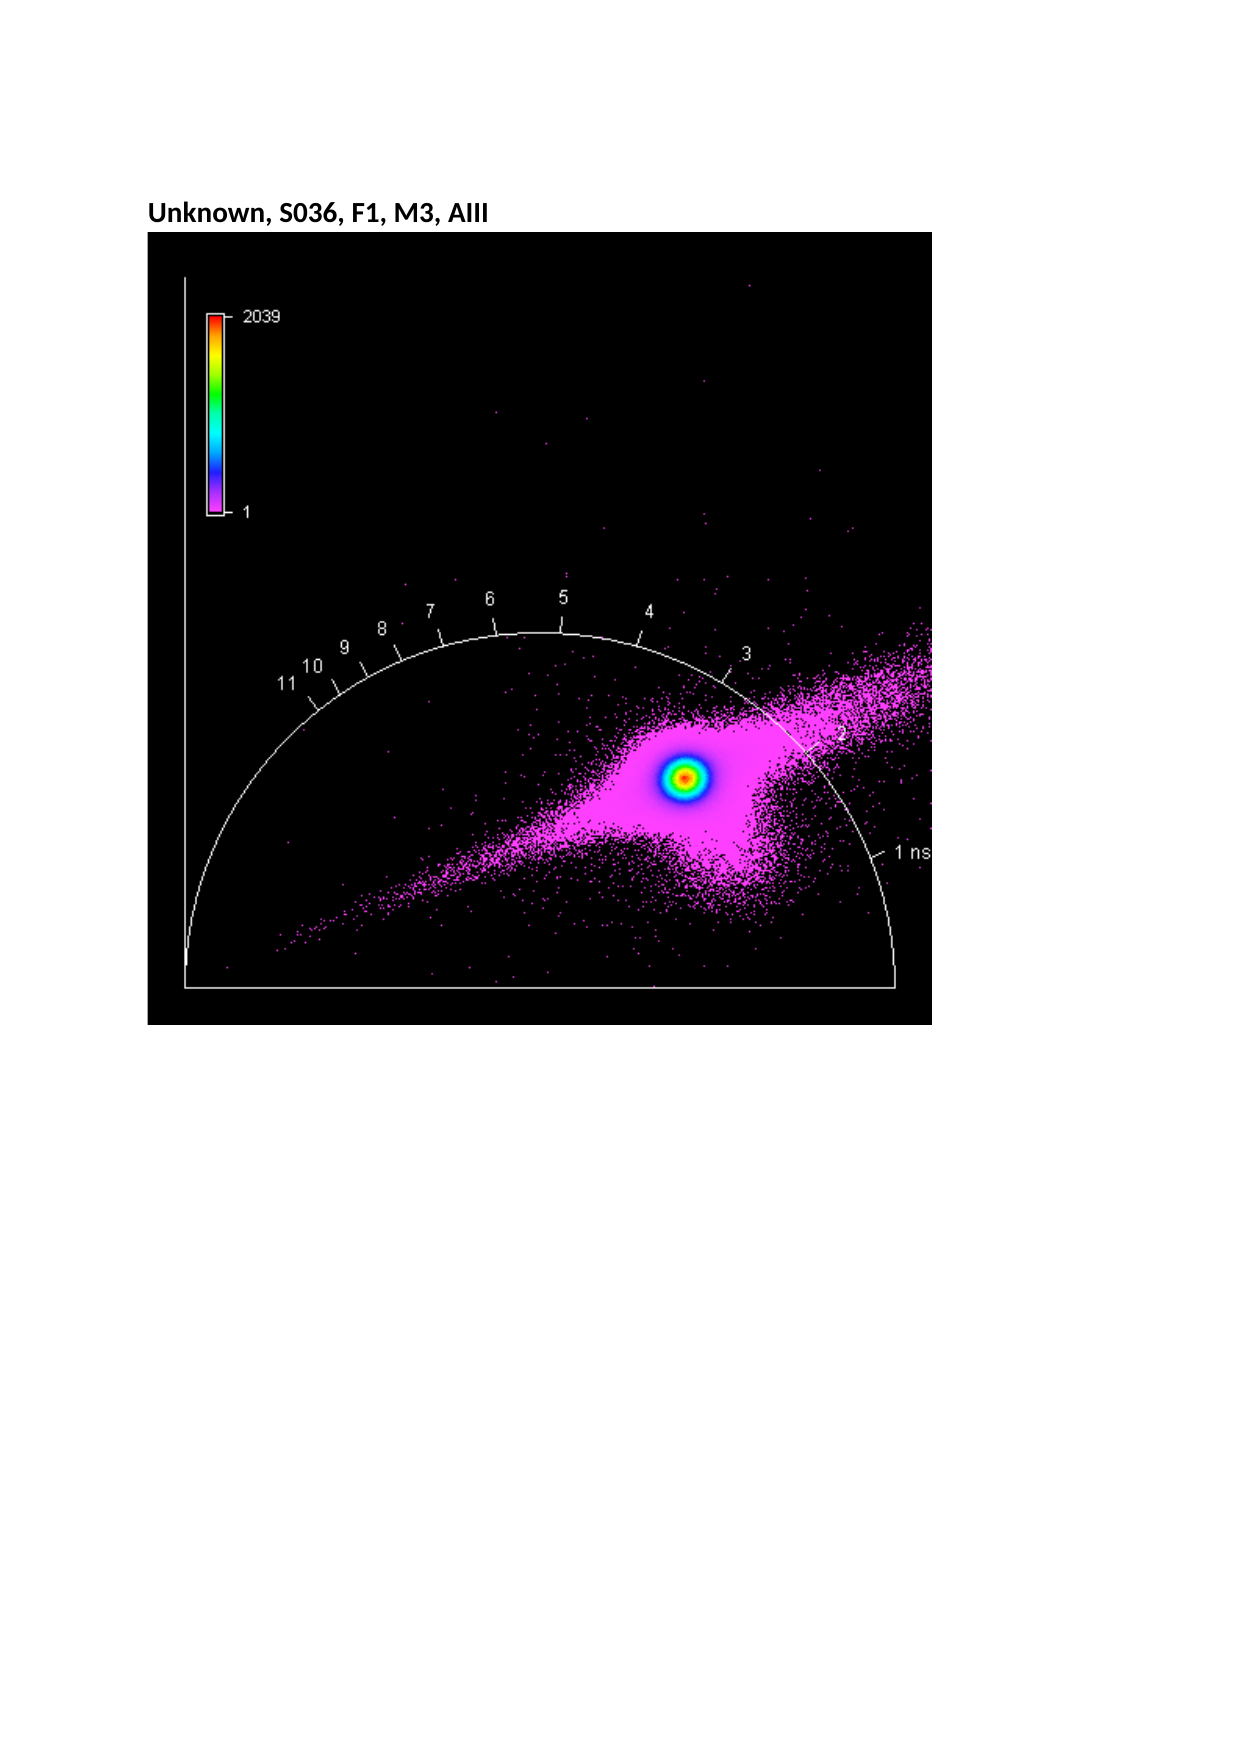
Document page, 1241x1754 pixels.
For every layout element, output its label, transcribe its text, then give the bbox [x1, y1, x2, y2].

picture [147, 232, 932, 1025]
